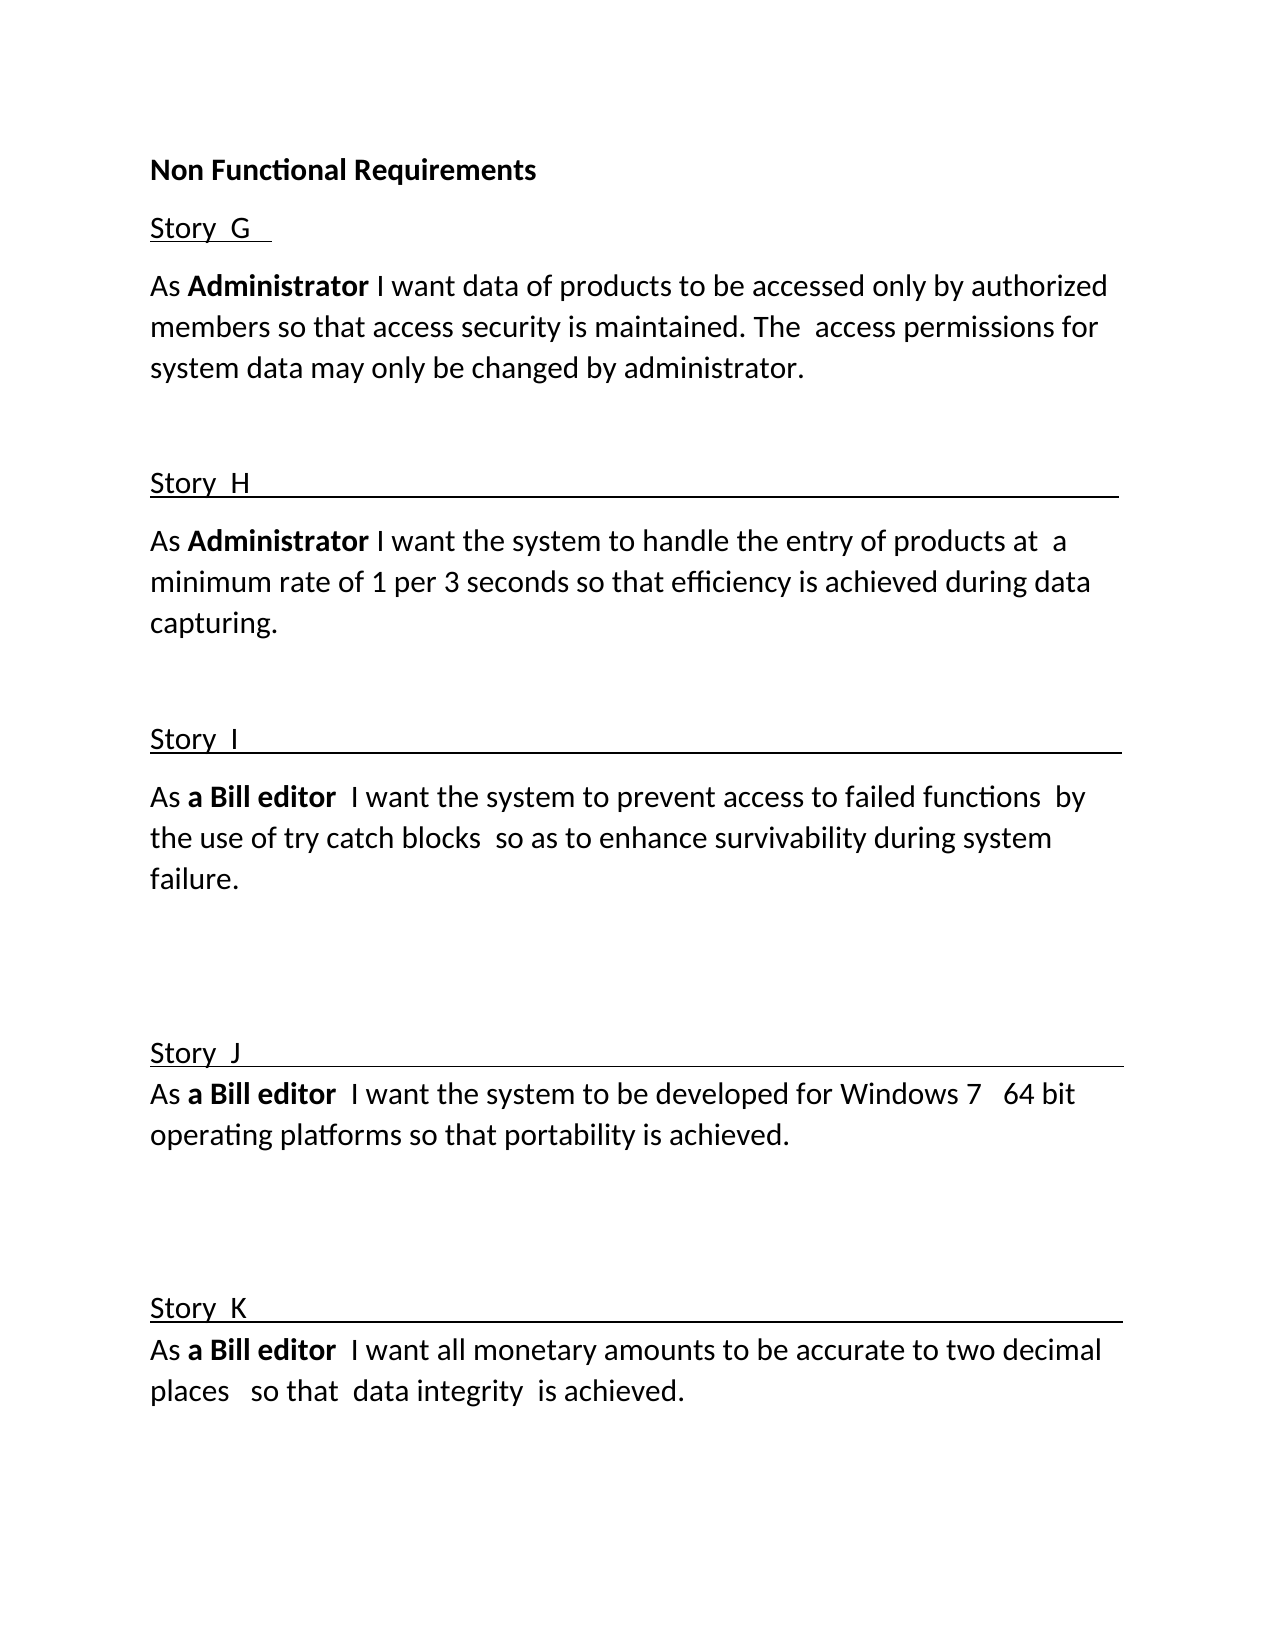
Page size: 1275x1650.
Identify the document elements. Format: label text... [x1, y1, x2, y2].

text As a Bill editor I want the system to prevent access to failed functions by the use of try catch blocks so as to enhance survivability during system failure. [150, 777, 1125, 897]
text As Administrator I want the system to handle the entry of products at a minimum rate of 1 per 3 seconds so that efficiency is achieved during data capturing. [150, 521, 1125, 642]
text Story J As a Bill editor I want the system to be developed for Windows 7 64 bit operating platforms so that portability is achieved. [150, 1033, 1125, 1153]
text Story G [150, 208, 1125, 246]
text Story I [150, 719, 1125, 757]
text As Administrator I want data of products to be accessed only by authorized members so that access security is maintained. The access permissions for system data may only be changed by administrator. [150, 266, 1125, 386]
text Story K As a Bill editor I want all monetary amounts to be accurate to two decimal places so that data integrity is achieved. [150, 1288, 1125, 1409]
text Non Functional Requirements [150, 150, 1125, 188]
text Story H [150, 463, 1125, 502]
